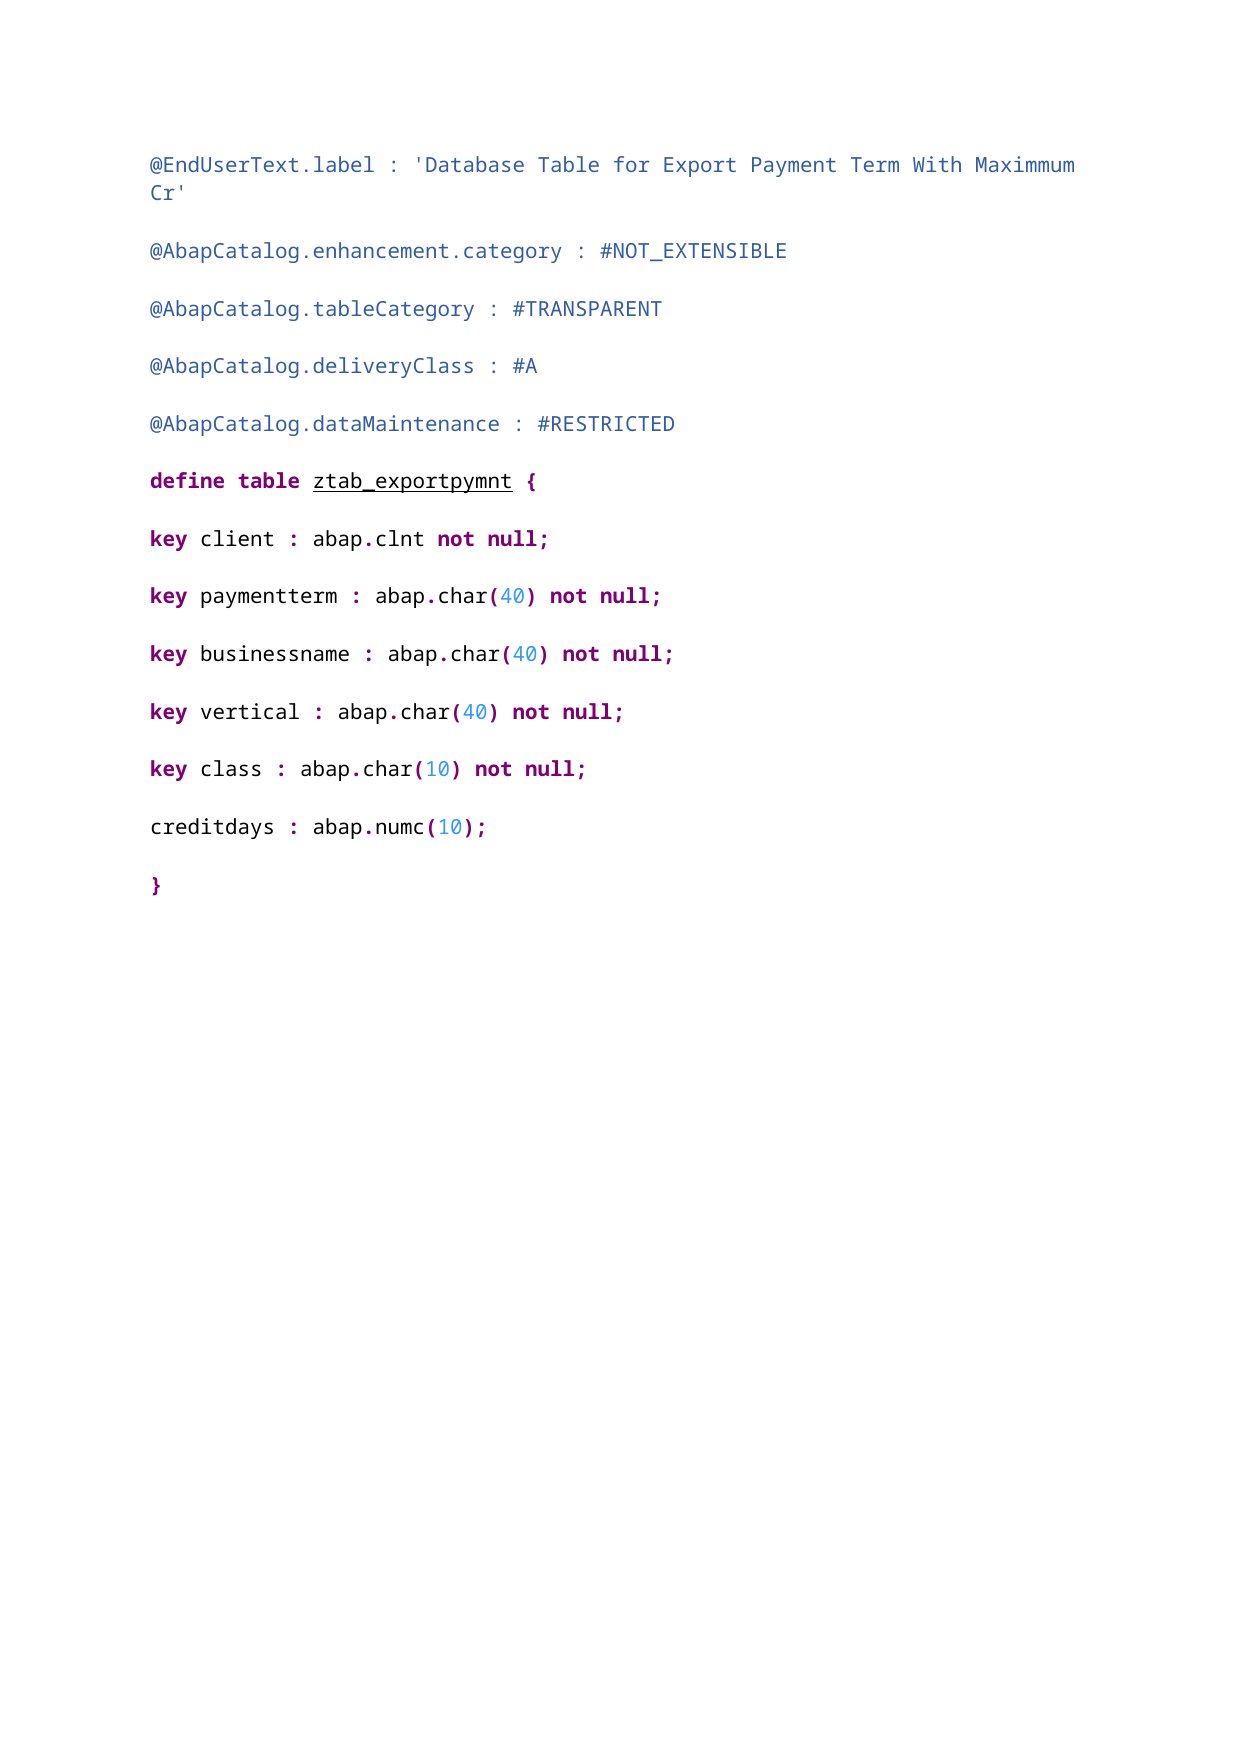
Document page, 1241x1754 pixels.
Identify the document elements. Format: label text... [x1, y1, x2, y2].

text key client : abap.clnt not null; [150, 524, 1090, 552]
text key businessname : abap.char(40) not null; [150, 639, 1090, 668]
text key class : abap.char(10) not null; [150, 754, 1090, 783]
text @EndUserText.label : 'Database Table for Export Payment Term With Maximmum Cr' [150, 150, 1090, 207]
text @AbapCatalog.enhancement.category : #NOT_EXTENSIBLE [150, 236, 1090, 264]
text @AbapCatalog.dataMaintenance : #RESTRICTED [150, 409, 1090, 437]
text @AbapCatalog.tableCategory : #TRANSPARENT [150, 294, 1090, 322]
text creditdays : abap.numc(10); [150, 812, 1090, 841]
text key vertical : abap.char(40) not null; [150, 697, 1090, 725]
text } [150, 870, 1090, 898]
text define table ztab_exportpymnt { [150, 466, 1090, 495]
text key paymentterm : abap.char(40) not null; [150, 582, 1090, 610]
text @AbapCatalog.deliveryClass : #A [150, 351, 1090, 380]
